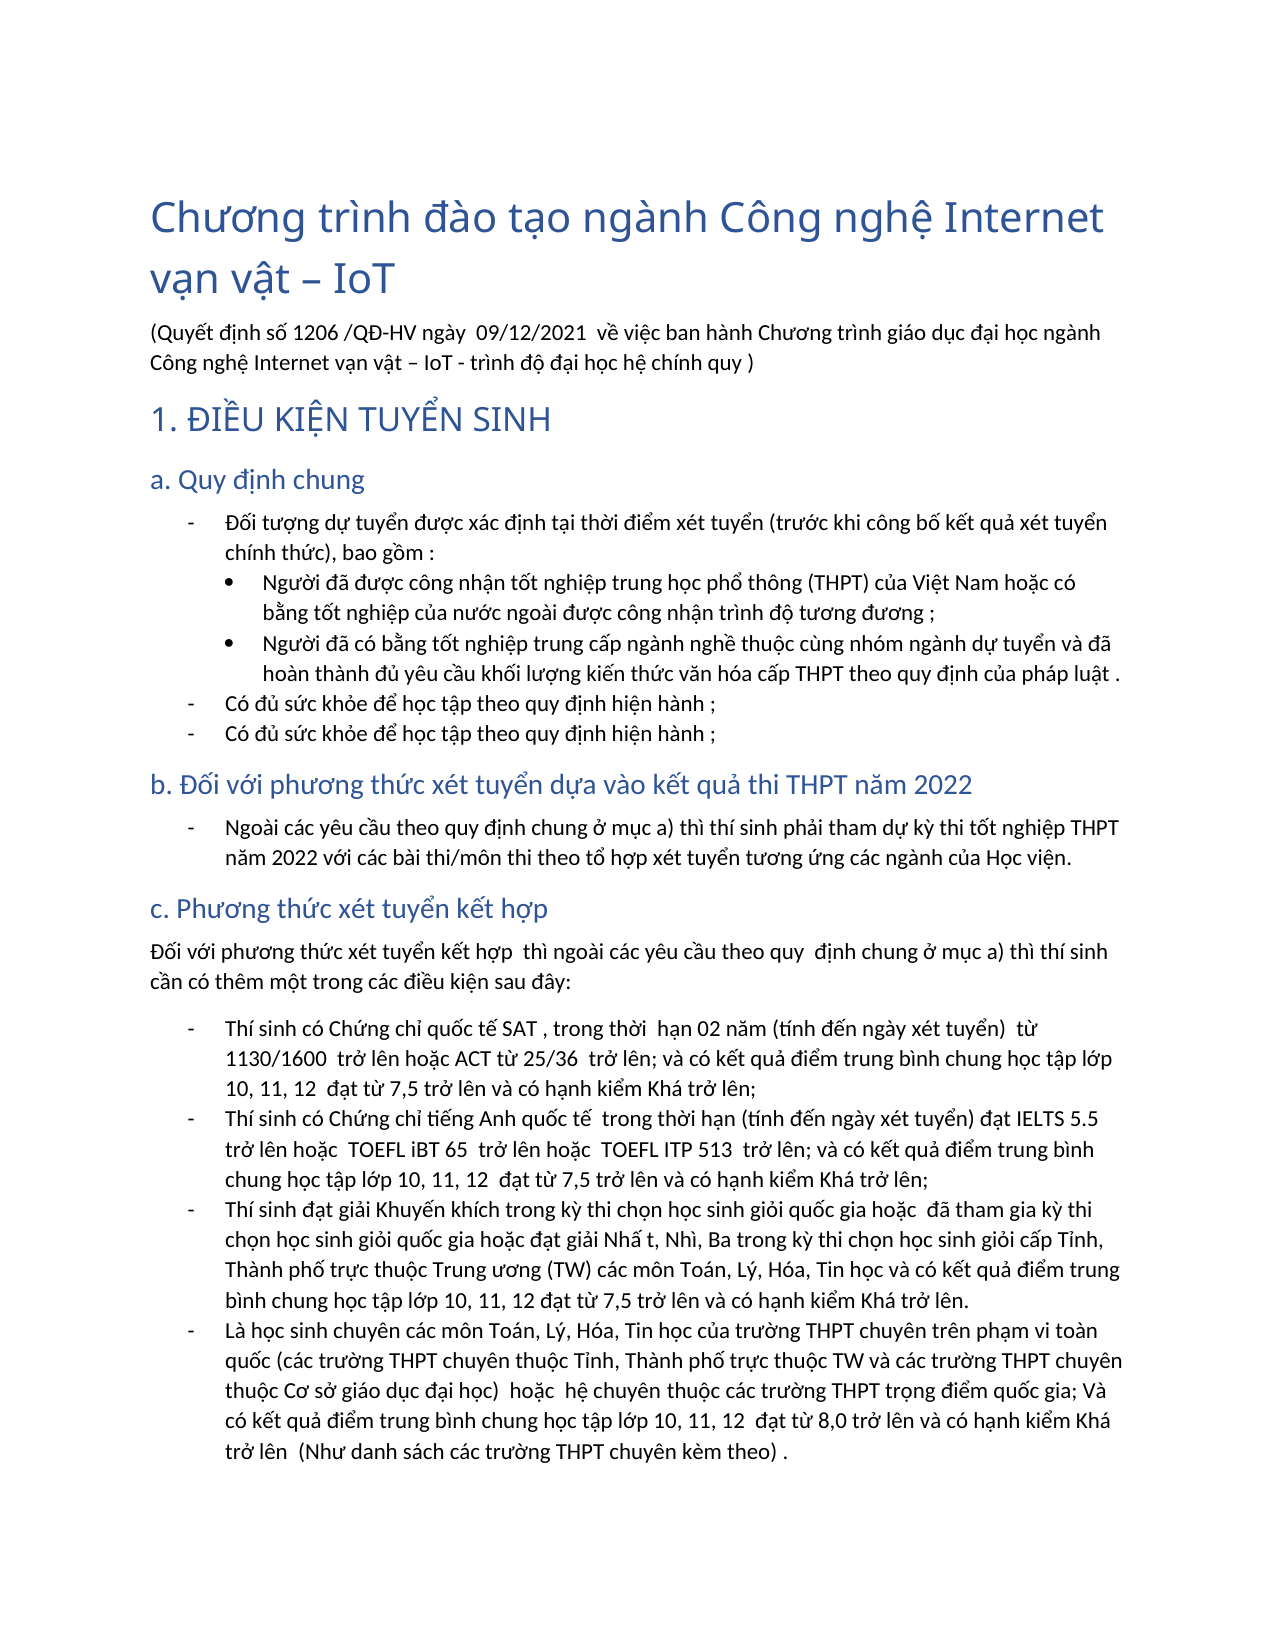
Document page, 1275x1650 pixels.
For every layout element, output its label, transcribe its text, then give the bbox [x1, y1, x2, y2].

subtitle b. Đối với phương thức xét tuyển dựa vào kết quả thi THPT năm 2022 [150, 766, 1125, 802]
text (Quyết định số 1206 /QĐ-HV ngày 09/12/2021 về việc ban hành Chương trình giáo dục đại học ngành Công nghệ Internet vạn vật – IoT - trình độ đại học hệ chính quy ) [150, 318, 1125, 377]
list Đối tượng dự tuyển được xác định tại thời điểm xét tuyển (trước khi công bố kết quả xét tuyển chính thức), bao gồm : [187, 508, 1125, 566]
list Thí sinh có Chứng chỉ tiếng Anh quốc tế trong thời hạn (tính đến ngày xét tuyển) đạt IELTS 5.5 trở lên hoặc TOEFL iBT 65 trở lên hoặc TOEFL ITP 513 trở lên; và có kết quả điểm trung bình chung học tập lớp 10, 11, 12 đạt từ 7,5 trở lên và có hạnh kiểm Khá trở lên; [187, 1104, 1125, 1193]
list Có đủ sức khỏe để học tập theo quy định hiện hành ; [187, 689, 1125, 717]
text Đối với phương thức xét tuyển kết hợp thì ngoài các yêu cầu theo quy định chung ở mục a) thì thí sinh cần có thêm một trong các điều kiện sau đây: [150, 937, 1125, 995]
subtitle Chương trình đào tạo ngành Công nghệ Internet vạn vật – IoT [150, 187, 1125, 306]
list Thí sinh có Chứng chỉ quốc tế SAT , trong thời hạn 02 năm (tính đến ngày xét tuyển) từ 1130/1600 trở lên hoặc ACT từ 25/36 trở lên; và có kết quả điểm trung bình chung học tập lớp 10, 11, 12 đạt từ 7,5 trở lên và có hạnh kiểm Khá trở lên; [187, 1014, 1125, 1102]
subtitle 1. ĐIỀU KIỆN TUYỂN SINH [150, 395, 1125, 441]
list Người đã được công nhận tốt nghiệp trung học phổ thông (THPT) của Việt Nam hoặc có bằng tốt nghiệp của nước ngoài được công nhận trình độ tương đương ; [225, 568, 1125, 626]
subtitle c. Phương thức xét tuyển kết hợp [150, 890, 1125, 926]
subtitle a. Quy định chung [150, 461, 1125, 497]
list Thí sinh đạt giải Khuyến khích trong kỳ thi chọn học sinh giỏi quốc gia hoặc đã tham gia kỳ thi chọn học sinh giỏi quốc gia hoặc đạt giải Nhấ t, Nhì, Ba trong kỳ thi chọn học sinh giỏi cấp Tỉnh, Thành phố trực thuộc Trung ương (TW) các môn Toán, Lý, Hóa, Tin học và có kết quả điểm trung bình chung học tập lớp 10, 11, 12 đạt từ 7,5 trở lên và có hạnh kiểm Khá trở lên. [187, 1195, 1125, 1314]
list Người đã có bằng tốt nghiệp trung cấp ngành nghề thuộc cùng nhóm ngành dự tuyển và đã hoàn thành đủ yêu cầu khối lượng kiến thức văn hóa cấp THPT theo quy định của pháp luật . [225, 629, 1125, 687]
list Có đủ sức khỏe để học tập theo quy định hiện hành ; [187, 719, 1125, 747]
list Là học sinh chuyên các môn Toán, Lý, Hóa, Tin học của trường THPT chuyên trên phạm vi toàn quốc (các trường THPT chuyên thuộc Tỉnh, Thành phố trực thuộc TW và các trường THPT chuyên thuộc Cơ sở giáo dục đại học) hoặc hệ chuyên thuộc các trường THPT trọng điểm quốc gia; Và có kết quả điểm trung bình chung học tập lớp 10, 11, 12 đạt từ 8,0 trở lên và có hạnh kiểm Khá trở lên (Như danh sách các trường THPT chuyên kèm theo) . [187, 1316, 1125, 1465]
list Ngoài các yêu cầu theo quy định chung ở mục a) thì thí sinh phải tham dự kỳ thi tốt nghiệp THPT năm 2022 với các bài thi/môn thi theo tổ hợp xét tuyển tương ứng các ngành của Học viện. [187, 813, 1125, 871]
